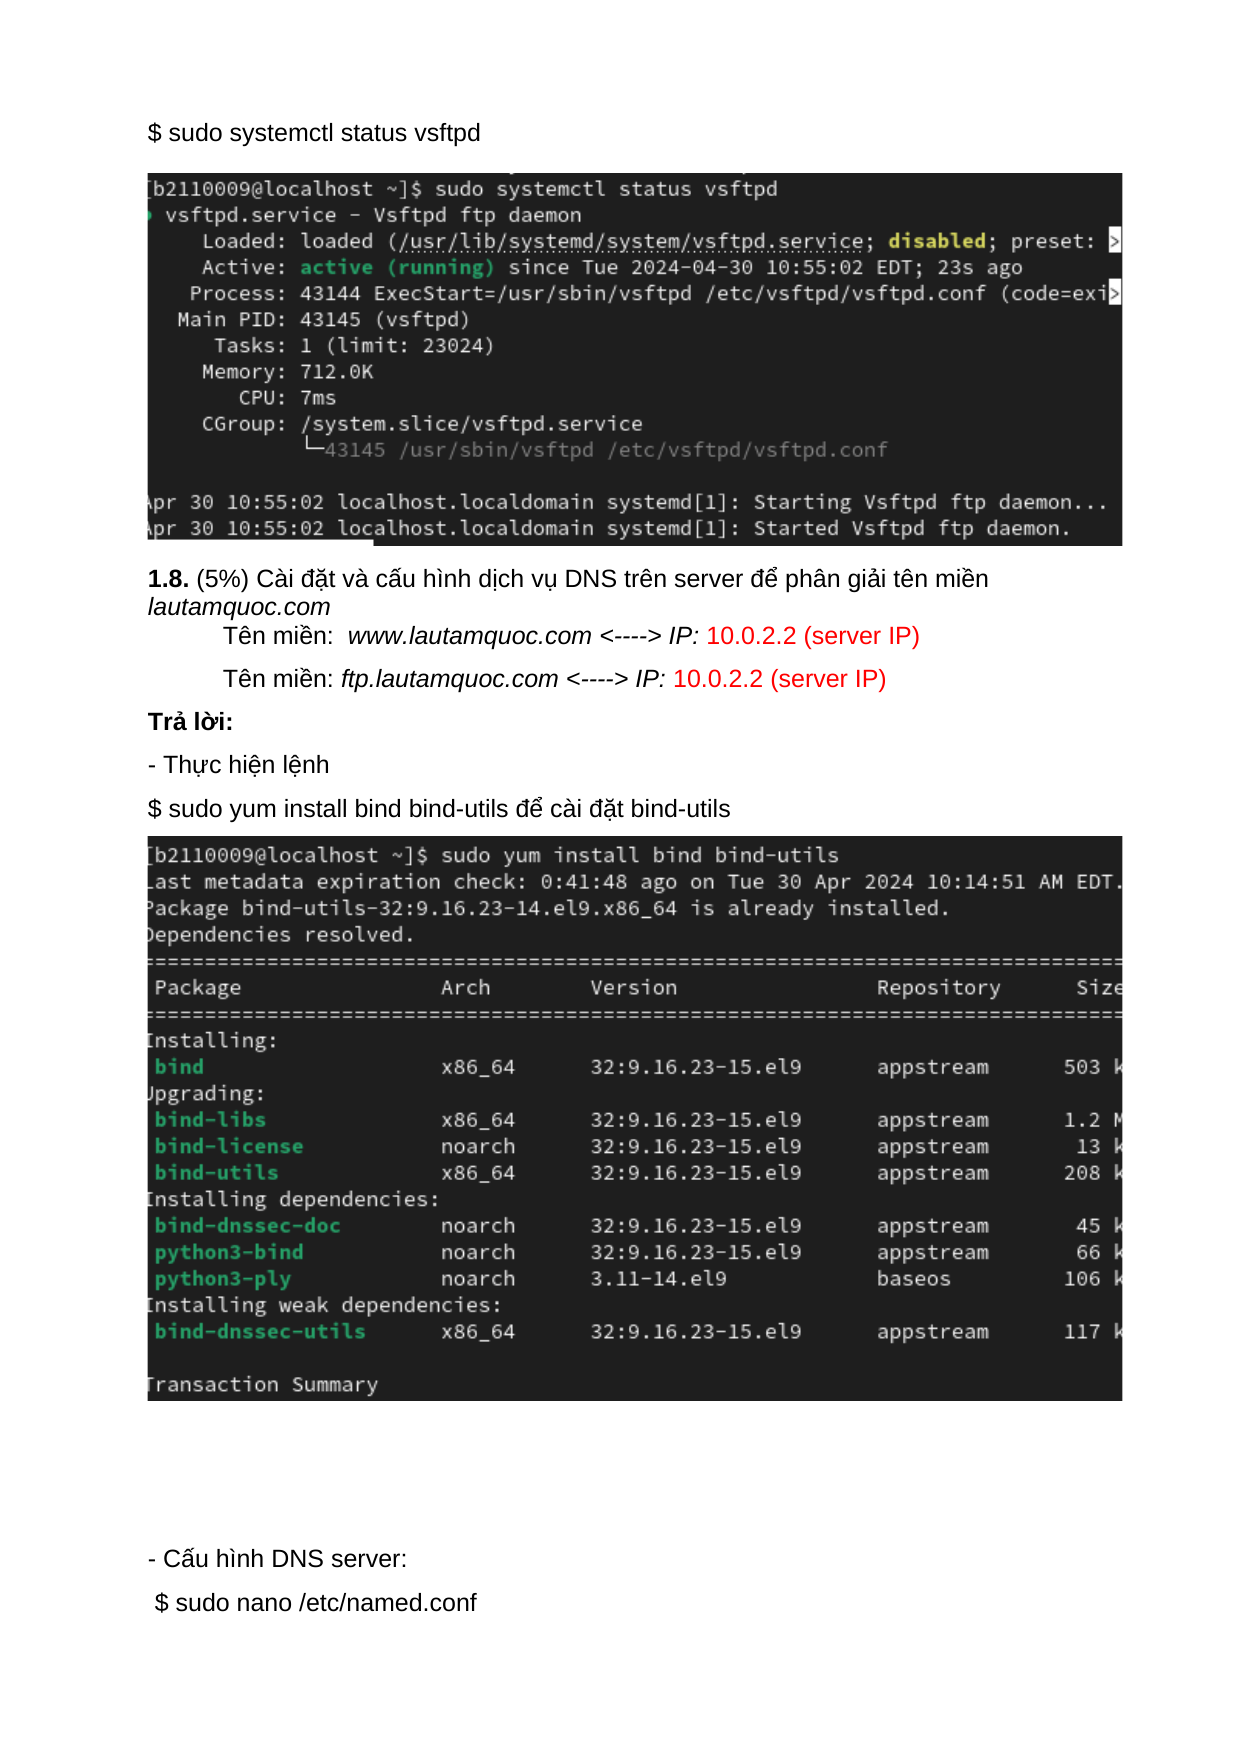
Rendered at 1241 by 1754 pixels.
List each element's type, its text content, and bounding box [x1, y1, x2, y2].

picture [147, 173, 1123, 546]
text $ sudo nano /etc/named.conf [148, 1587, 1122, 1616]
text $ sudo systemctl status vsftpd [148, 118, 1167, 147]
text - Thực hiện lệnh [148, 751, 1122, 779]
text Trả lời: [148, 707, 1122, 736]
text $ sudo yum install bind bind-utils để cài đặt bind-utils [148, 794, 1122, 822]
text Tên miền: www.lautamquoc.com <----> IP: 10.0.2.2 (server IP) [148, 621, 1122, 650]
text - Cấu hình DNS server: [148, 1544, 1122, 1573]
subtitle 1.8. (5%) Cài đặt và cấu hình dịch vụ DNS trên server để phân giải tên miền lautamquoc.com [148, 564, 1122, 621]
text Tên miền: ftp.lautamquoc.com <----> IP: 10.0.2.2 (server IP) [148, 664, 1122, 693]
picture [147, 836, 1123, 1401]
